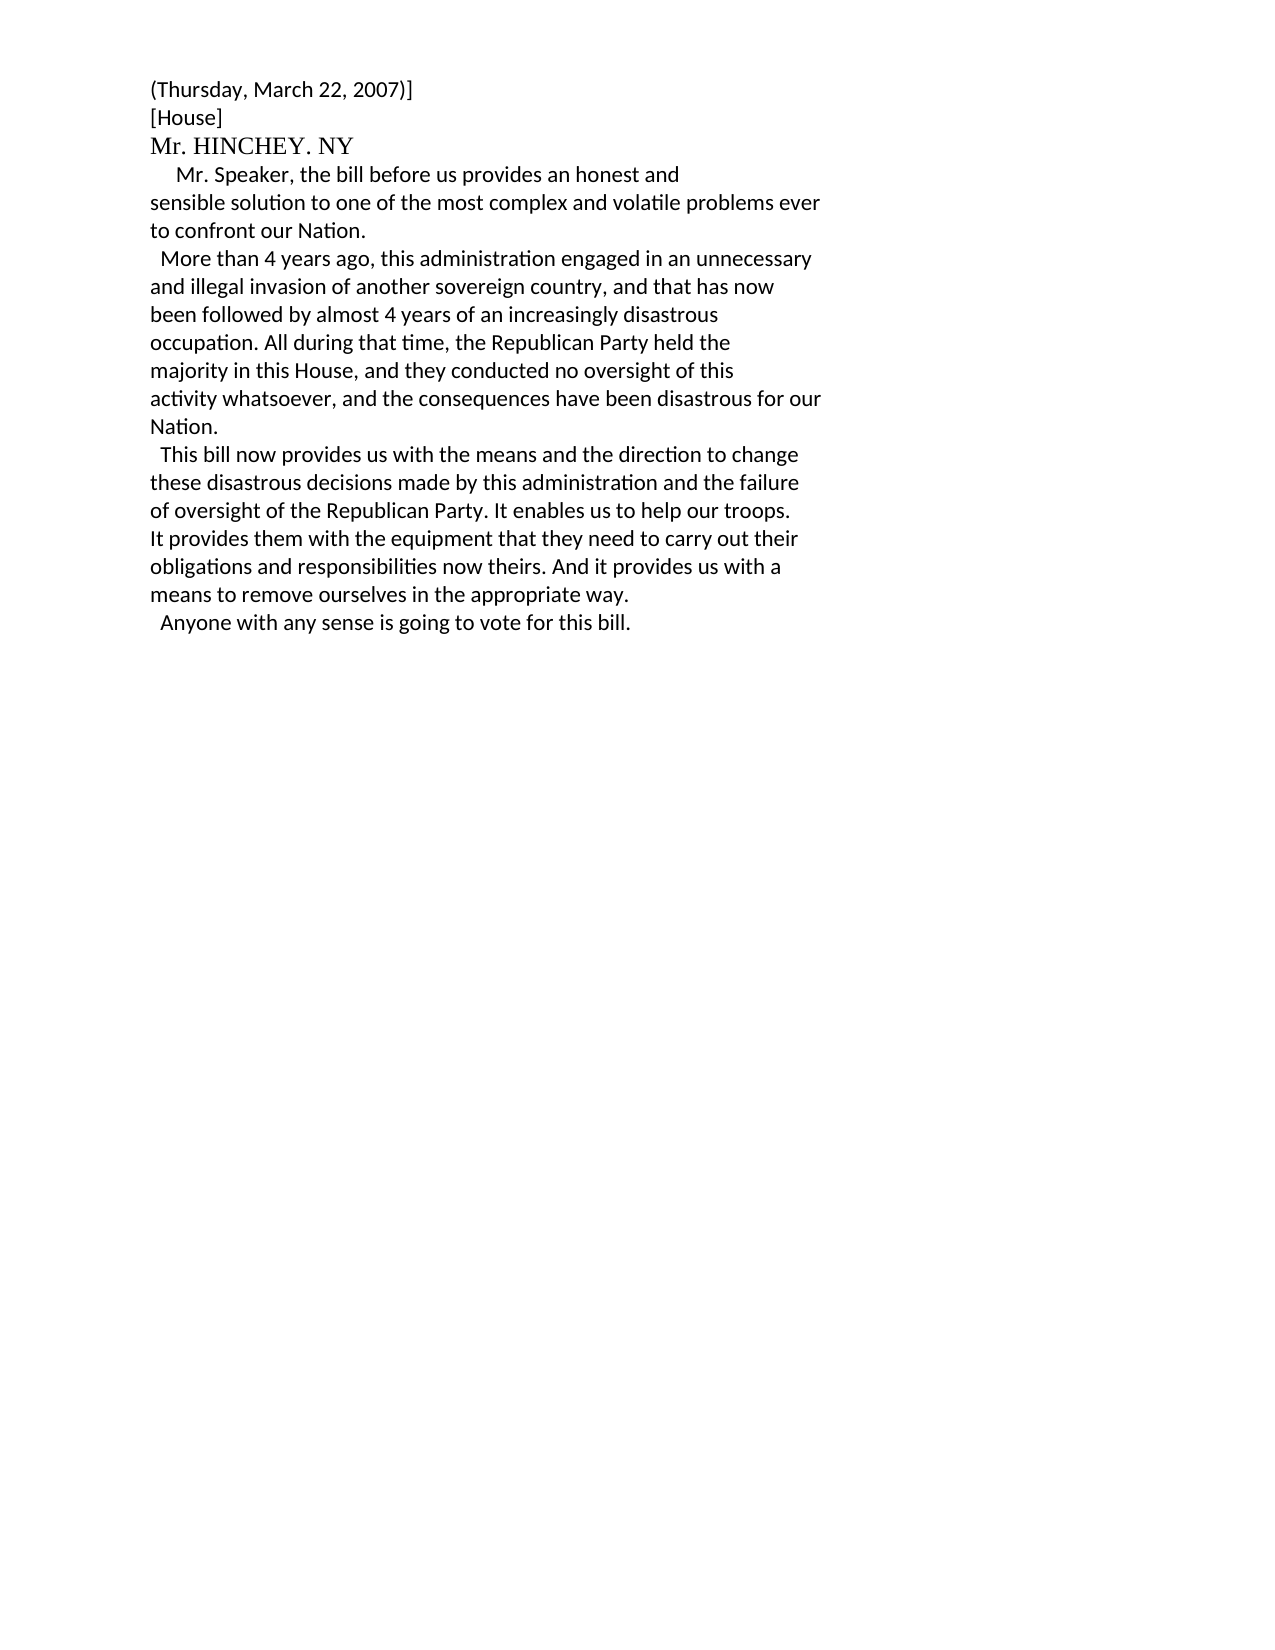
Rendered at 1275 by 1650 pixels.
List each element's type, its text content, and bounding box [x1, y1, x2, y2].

text and illegal invasion of another sovereign country, and that has now [150, 272, 1125, 300]
text This bill now provides us with the means and the direction to change [150, 440, 1125, 468]
text obligations and responsibilities now theirs. And it provides us with a [150, 552, 1125, 580]
text It provides them with the equipment that they need to carry out their [150, 524, 1125, 552]
text to confront our Nation. [150, 216, 1125, 244]
text Nation. [150, 412, 1125, 440]
text Mr. Speaker, the bill before us provides an honest and [150, 160, 1125, 188]
text of oversight of the Republican Party. It enables us to help our troops. [150, 496, 1125, 524]
text Anyone with any sense is going to vote for this bill. [150, 608, 1125, 636]
text More than 4 years ago, this administration engaged in an unnecessary [150, 244, 1125, 272]
text occupation. All during that time, the Republican Party held the [150, 328, 1125, 356]
text means to remove ourselves in the appropriate way. [150, 580, 1125, 608]
text sensible solution to one of the most complex and volatile problems ever [150, 188, 1125, 216]
text been followed by almost 4 years of an increasingly disastrous [150, 300, 1125, 328]
text activity whatsoever, and the consequences have been disastrous for our [150, 384, 1125, 412]
text these disastrous decisions made by this administration and the failure [150, 468, 1125, 496]
text majority in this House, and they conducted no oversight of this [150, 356, 1125, 384]
